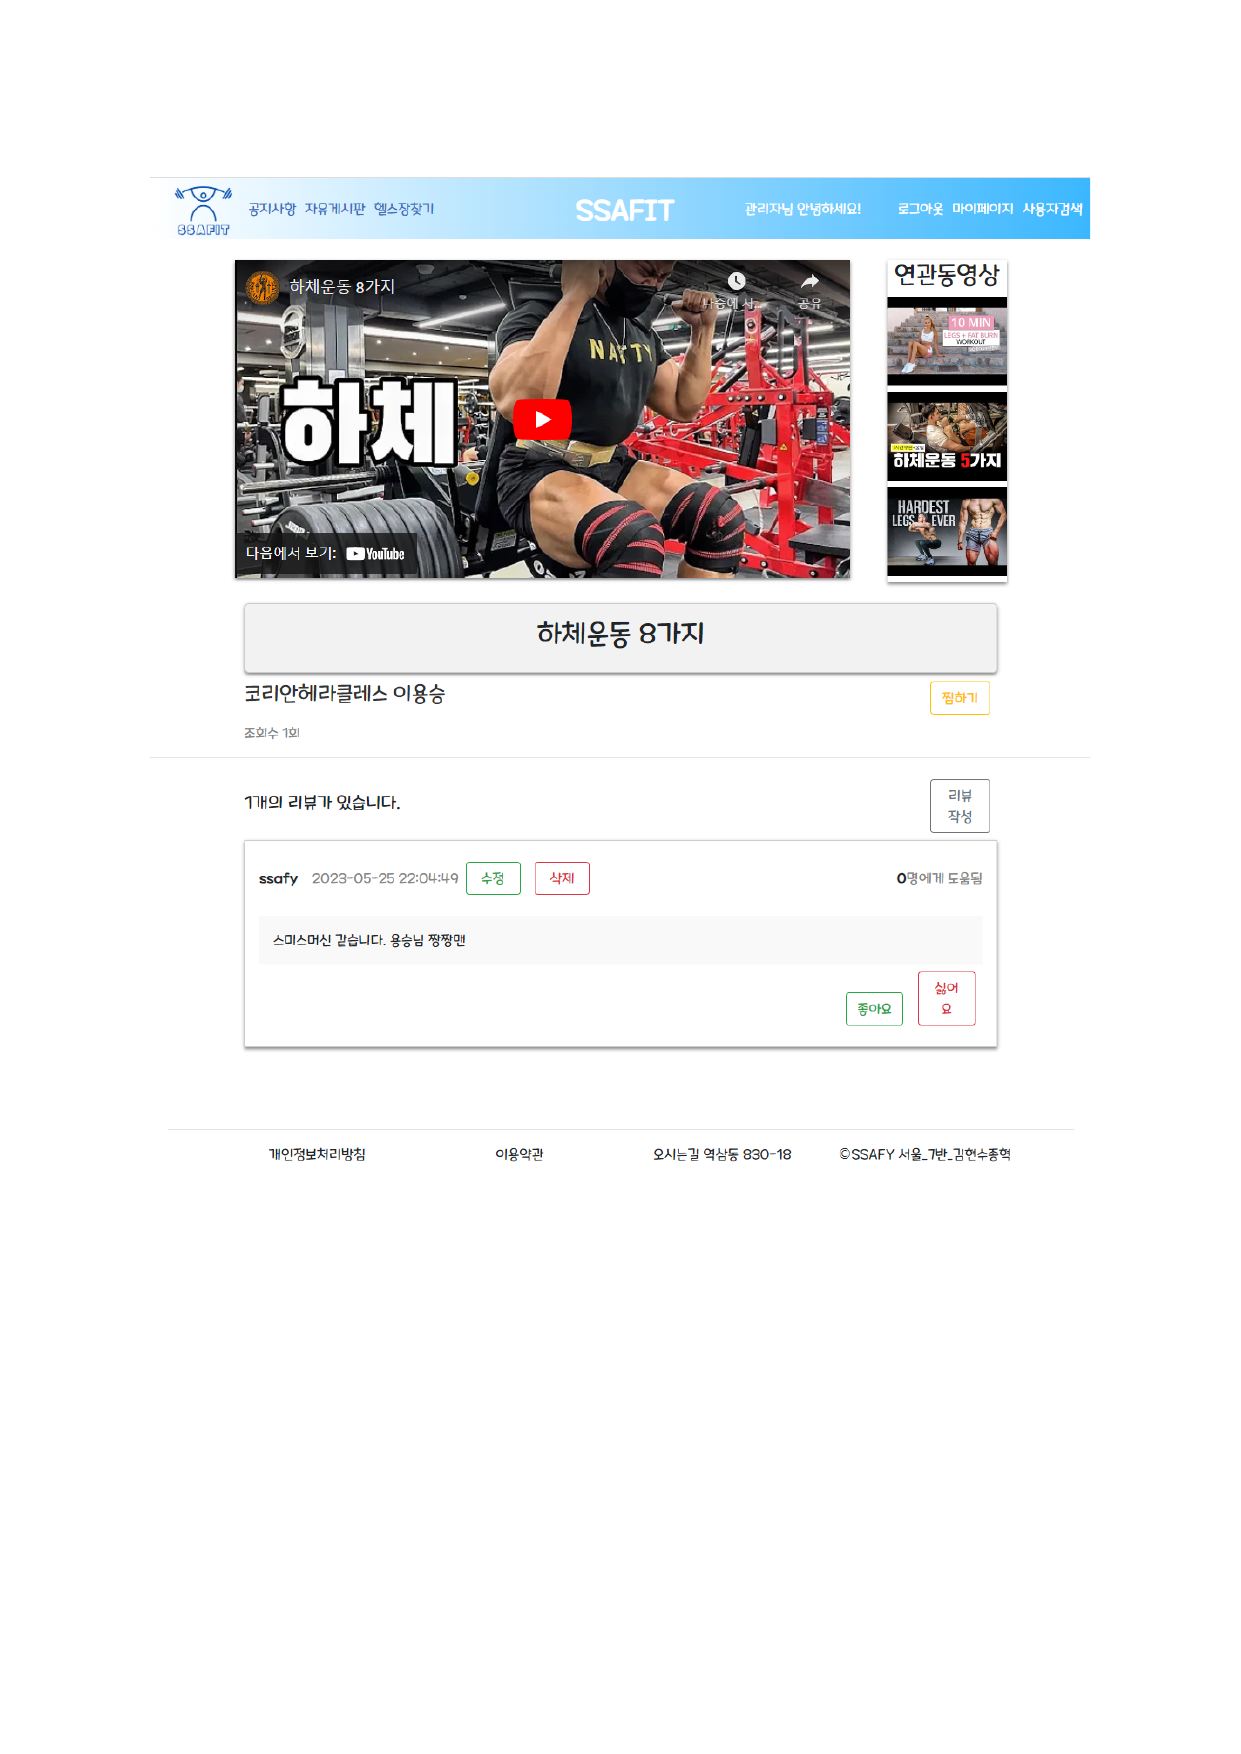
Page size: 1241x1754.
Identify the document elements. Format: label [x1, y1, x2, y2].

picture [150, 177, 1091, 1187]
